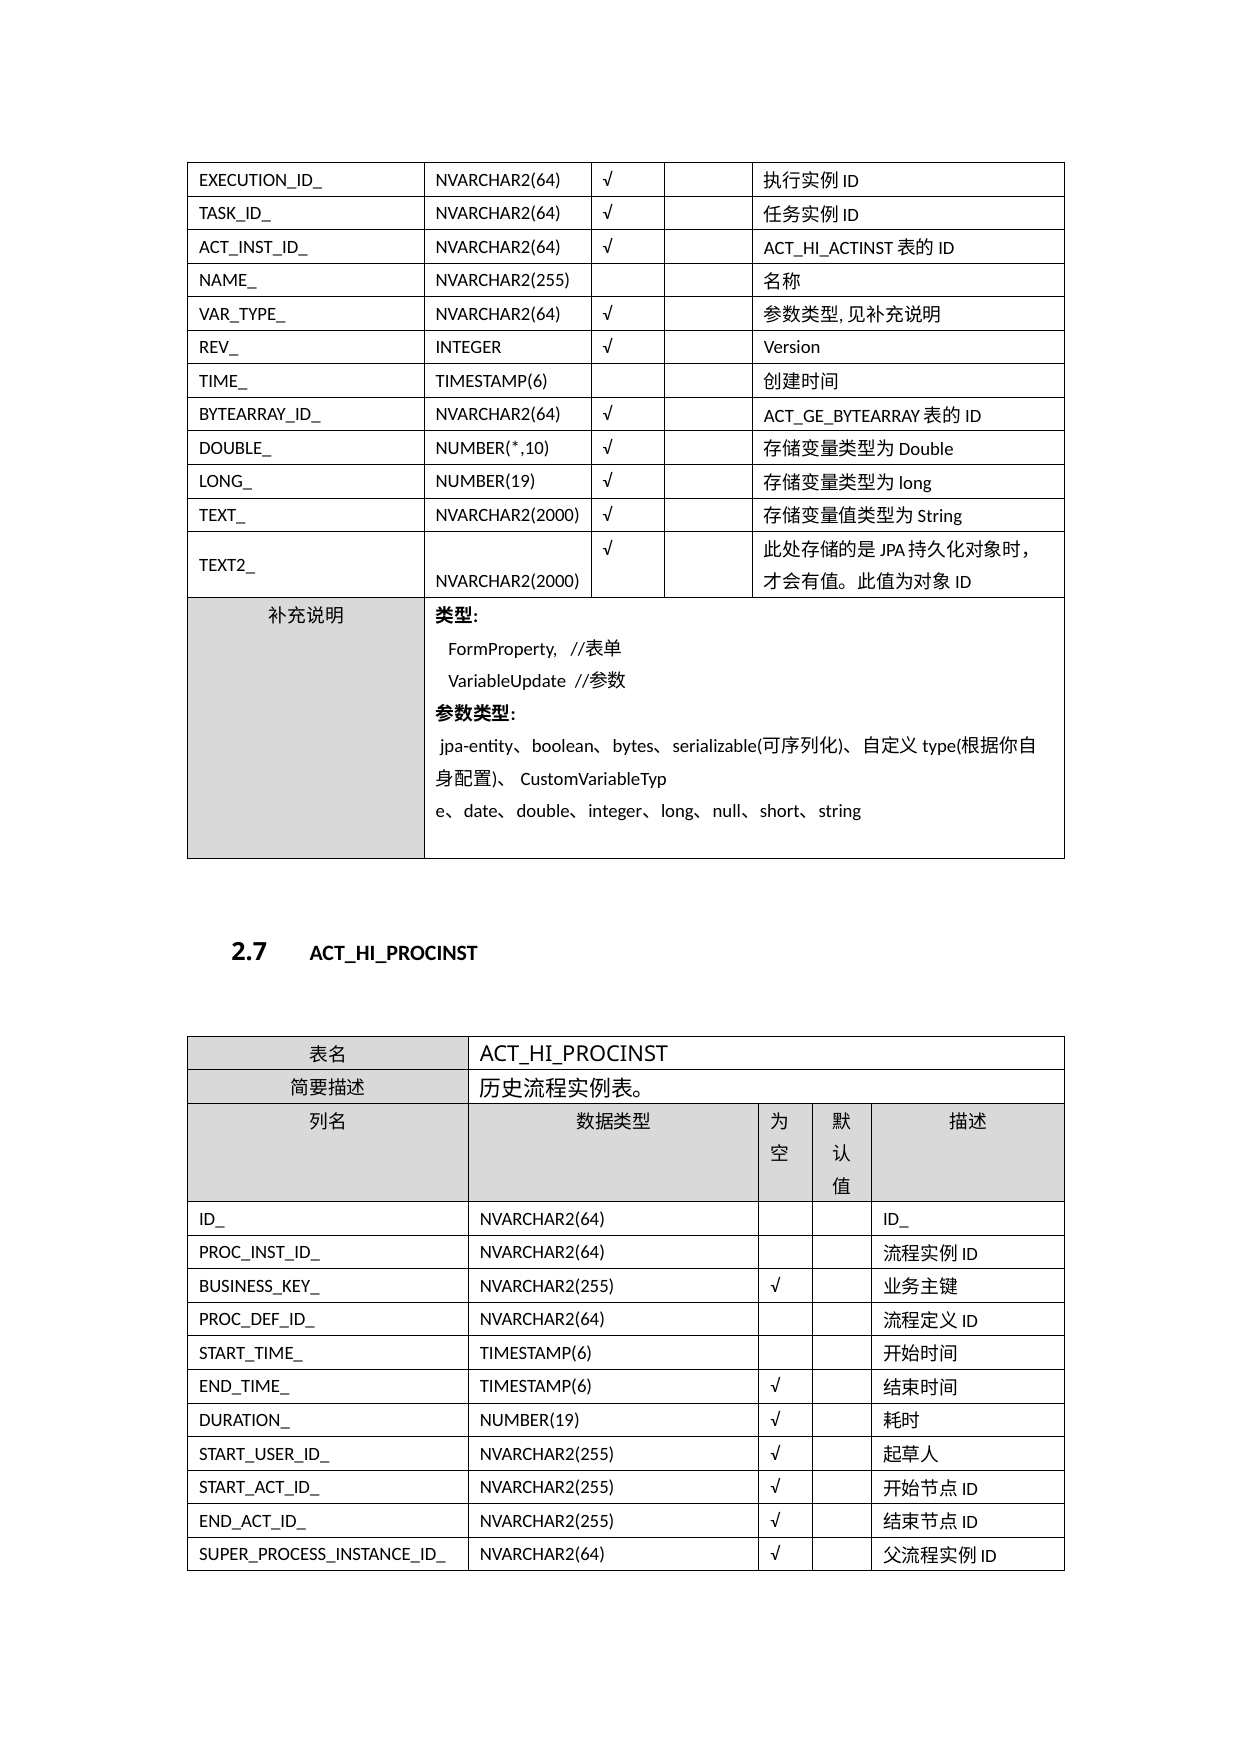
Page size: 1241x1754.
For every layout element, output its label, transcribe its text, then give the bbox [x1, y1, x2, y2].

table_cell 描述 [872, 1104, 1064, 1201]
table_cell √ [759, 1471, 812, 1503]
table_cell ID_ [872, 1202, 1064, 1235]
table_cell TASK_ID_ [188, 197, 424, 229]
table_cell [665, 264, 752, 296]
table_cell [665, 398, 752, 430]
table_cell [813, 1370, 871, 1402]
table_cell NVARCHAR2(255) [469, 1269, 758, 1302]
table_cell [665, 230, 752, 263]
table_cell [665, 297, 752, 330]
table_cell 结束节点ID [872, 1504, 1064, 1537]
table_cell 参数类型, 见补充说明 [753, 297, 1064, 330]
table_cell NUMBER(19) [469, 1404, 758, 1436]
table_cell TIMESTAMP(6) [469, 1370, 758, 1402]
table_cell NVARCHAR2(64) [425, 230, 591, 263]
table_cell [592, 264, 664, 296]
table_cell START_USER_ID_ [188, 1437, 468, 1469]
table_cell 开始节点ID [872, 1471, 1064, 1503]
table_cell NVARCHAR2(255) [469, 1504, 758, 1537]
table_cell 列名 [188, 1104, 468, 1201]
table_cell [813, 1538, 871, 1570]
table_cell EXECUTION_ID_ [188, 163, 424, 196]
table_cell 父流程实例ID [872, 1538, 1064, 1570]
table_cell [813, 1202, 871, 1235]
table_cell 结束时间 [872, 1370, 1064, 1402]
table_cell TIME_ [188, 364, 424, 397]
table_cell √ [592, 163, 664, 196]
table_cell LONG_ [188, 465, 424, 497]
table_cell PROC_DEF_ID_ [188, 1303, 468, 1335]
table_cell 流程实例ID [872, 1236, 1064, 1268]
table_cell NVARCHAR2(64) [469, 1202, 758, 1235]
table_header 表名 [188, 1037, 468, 1069]
table_cell [813, 1303, 871, 1335]
table_cell SUPER_PROCESS_INSTANCE_ID_ [188, 1538, 468, 1570]
table_cell INTEGER [425, 331, 591, 363]
table_cell BYTEARRAY_ID_ [188, 398, 424, 430]
table_header ACT_HI_PROCINST [469, 1037, 1064, 1069]
table_cell TIMESTAMP(6) [425, 364, 591, 397]
table_cell PROC_INST_ID_ [188, 1236, 468, 1268]
table_cell [813, 1269, 871, 1302]
table_cell NVARCHAR2(64) [469, 1236, 758, 1268]
table_cell NVARCHAR2(255) [425, 264, 591, 296]
table_cell √ [592, 431, 664, 464]
table_cell [813, 1236, 871, 1268]
subtitle ACT_HI_PROCINST [231, 919, 1053, 984]
table_cell [665, 197, 752, 229]
table_cell ID_ [188, 1202, 468, 1235]
table_cell [665, 465, 752, 497]
table_cell 简要描述 [188, 1070, 468, 1103]
table_cell DOUBLE_ [188, 431, 424, 464]
table_cell NVARCHAR2(64) [469, 1303, 758, 1335]
table_cell [665, 331, 752, 363]
table_cell DURATION_ [188, 1404, 468, 1436]
table_cell END_ACT_ID_ [188, 1504, 468, 1537]
table_cell NVARCHAR2(255) [469, 1437, 758, 1469]
table_cell 此处存储的是JPA持久化对象时，才会有值。此值为对象ID [753, 532, 1064, 597]
table_cell TEXT2_ [188, 532, 424, 597]
table_cell 为空 [759, 1104, 812, 1201]
table_cell [759, 1202, 812, 1235]
table_cell END_TIME_ [188, 1370, 468, 1402]
table_cell √ [592, 532, 664, 597]
table_cell √ [592, 499, 664, 531]
table_cell 创建时间 [753, 364, 1064, 397]
table_cell 执行实例ID [753, 163, 1064, 196]
table_cell [592, 364, 664, 397]
table_cell NUMBER(*,10) [425, 431, 591, 464]
table_cell 任务实例ID [753, 197, 1064, 229]
table_cell √ [592, 398, 664, 430]
table_cell Version [753, 331, 1064, 363]
table_cell NAME_ [188, 264, 424, 296]
table_cell [813, 1404, 871, 1436]
table_cell [813, 1471, 871, 1503]
table_cell √ [592, 230, 664, 263]
table_cell [665, 532, 752, 597]
table_cell 默认值 [813, 1104, 871, 1201]
table_cell √ [592, 197, 664, 229]
table_cell √ [592, 465, 664, 497]
table_cell 业务主键 [872, 1269, 1064, 1302]
table_cell NVARCHAR2(2000) [425, 499, 591, 531]
table_cell ACT_HI_ACTINST表的ID [753, 230, 1064, 263]
table_cell NUMBER(19) [425, 465, 591, 497]
table_cell VAR_TYPE_ [188, 297, 424, 330]
table_cell ACT_GE_BYTEARRAY表的ID [753, 398, 1064, 430]
table_cell [759, 1236, 812, 1268]
table_cell √ [759, 1370, 812, 1402]
table_cell REV_ [188, 331, 424, 363]
table_cell √ [592, 297, 664, 330]
table_cell [665, 364, 752, 397]
table_cell 补充说明 [188, 598, 424, 858]
table_cell 类型: FormProperty, //表单 VariableUpdate //参数 参数类型: jpa-entity、boolean、bytes、serializable(可序列化)、自定义type(根据你自身配置)、 CustomVariableType、date、double、integer、long、null、short、string [425, 598, 1064, 858]
table_cell √ [759, 1269, 812, 1302]
table_cell [665, 499, 752, 531]
table_cell [813, 1504, 871, 1537]
table_cell START_TIME_ [188, 1336, 468, 1369]
table_cell ACT_INST_ID_ [188, 230, 424, 263]
table_cell TEXT_ [188, 499, 424, 531]
table_cell TIMESTAMP(6) [469, 1336, 758, 1369]
table_cell NVARCHAR2(64) [469, 1538, 758, 1570]
table_cell √ [759, 1504, 812, 1537]
table_cell √ [592, 331, 664, 363]
table_cell √ [759, 1538, 812, 1570]
table_cell NVARCHAR2(255) [469, 1471, 758, 1503]
table_cell 流程定义ID [872, 1303, 1064, 1335]
table_cell 耗时 [872, 1404, 1064, 1436]
table_cell [759, 1336, 812, 1369]
table_cell 存储变量类型为Double [753, 431, 1064, 464]
table_cell START_ACT_ID_ [188, 1471, 468, 1503]
table_cell [813, 1437, 871, 1469]
table_cell 数据类型 [469, 1104, 758, 1201]
table_cell √ [759, 1404, 812, 1436]
table_cell 历史流程实例表。 [469, 1070, 1064, 1103]
table_cell 名称 [753, 264, 1064, 296]
table_cell 存储变量值类型为String [753, 499, 1064, 531]
table_cell √ [759, 1437, 812, 1469]
table_cell [665, 431, 752, 464]
table_cell [759, 1303, 812, 1335]
table_cell NVARCHAR2(64) [425, 398, 591, 430]
table_cell NVARCHAR2(64) [425, 297, 591, 330]
table_cell [665, 163, 752, 196]
table_cell 起草人 [872, 1437, 1064, 1469]
table_cell 开始时间 [872, 1336, 1064, 1369]
table_cell 存储变量类型为long [753, 465, 1064, 497]
table_cell NVARCHAR2(64) [425, 163, 591, 196]
table_cell BUSINESS_KEY_ [188, 1269, 468, 1302]
table_cell [813, 1336, 871, 1369]
table_cell NVARCHAR2(2000) [425, 532, 591, 597]
table_cell NVARCHAR2(64) [425, 197, 591, 229]
